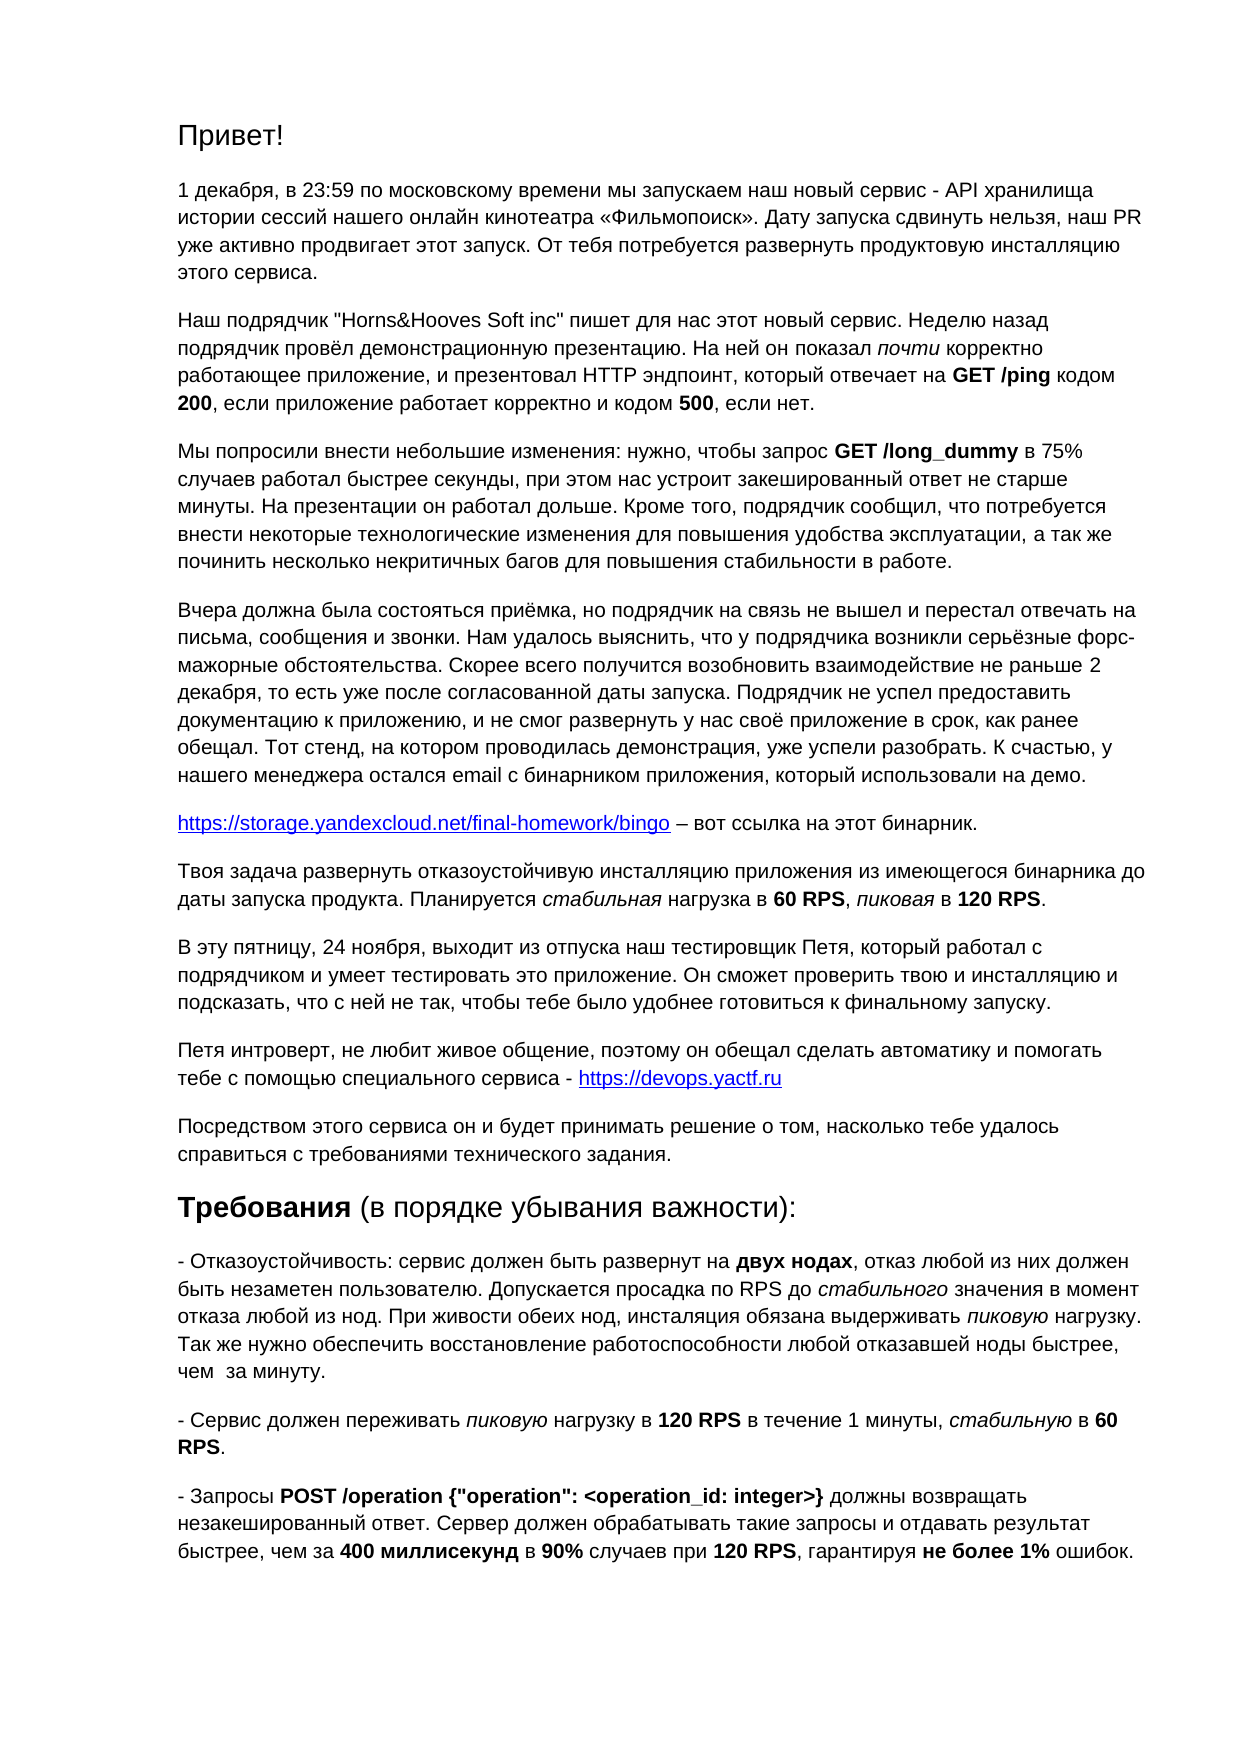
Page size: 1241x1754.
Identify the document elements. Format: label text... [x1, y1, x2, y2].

text Привет! [177, 118, 1152, 152]
text - Сервис должен переживать пиковую нагрузку в 120 RPS в течение 1 минуты, стабильную в 60 RPS. [177, 1408, 1152, 1459]
text Требования (в порядке убывания важности): [177, 1190, 1152, 1223]
text - Запросы POST /operation {"operation": <operation_id: integer>} должны возвращать незакешированный ответ. Сервер должен обрабатывать такие запросы и отдавать результат быстрее, чем за 400 миллисекунд в 90% случаев при 120 RPS, гарантируя не более 1% ошибок. [177, 1483, 1152, 1562]
text - Отказоустойчивость: сервис должен быть развернут на двух нодах, отказ любой из них должен быть незаметен пользователю. Допускается просадка по RPS до стабильного значения в момент отказа любой из нод. При живости обеих нод, инсталяция обязана выдерживать пиковую нагрузку. Так же нужно обеспечить восстановление работоспособности любой отказавшей ноды быстрее, чем за минуту. [177, 1249, 1152, 1383]
text В эту пятницу, 24 ноября, выходит из отпуска наш тестировщик Петя, который работал с подрядчиком и умеет тестировать это приложение. Он сможет проверить твою и инсталляцию и подсказать, что с ней не так, чтобы тебе было удобнее готовиться к финальному запуску. [177, 935, 1152, 1014]
text Твоя задача развернуть отказоустойчивую инсталляцию приложения из имеющегося бинарника до даты запуска продукта. Планируется стабильная нагрузка в 60 RPS, пиковая в 120 RPS. [177, 859, 1152, 911]
text Наш подрядчик "Horns&Hooves Soft inc" пишет для нас этот новый сервис. Неделю назад подрядчик провёл демонстрационную презентацию. На ней он показал почти корректно работающее приложение, и презентовал HTTP эндпоинт, который отвечает на GET /ping кодом 200, если приложение работает корректно и кодом 500, если нет. [177, 308, 1152, 415]
text Мы попросили внести небольшие изменения: нужно, чтобы запрос GET /long_dummy в 75% случаев работал быстрее секунды, при этом нас устроит закешированный ответ не старше минуты. На презентации он работал дольше. Кроме того, подрядчик сообщил, что потребуется внести некоторые технологические изменения для повышения удобства эксплуатации, а так же починить несколько некритичных багов для повышения стабильности в работе. [177, 439, 1152, 573]
text https://storage.yandexcloud.net/final-homework/bingo – вот ссылка на этот бинарник. [177, 811, 1152, 835]
text Посредством этого сервиса он и будет принимать решение о том, насколько тебе удалось справиться с требованиями технического задания. [177, 1114, 1152, 1166]
text 1 декабря, в 23:59 по московскому времени мы запускаем наш новый сервис - API хранилища истории сессий нашего онлайн кинотеатра «Фильмопоиск». Дату запуска сдвинуть нельзя, наш PR уже активно продвигает этот запуск. От тебя потребуется развернуть продуктовую инсталляцию этого сервиса. [177, 177, 1152, 284]
text Вчера должна была состояться приёмка, но подрядчик на связь не вышел и перестал отвечать на письма, сообщения и звонки. Нам удалось выяснить, что у подрядчика возникли серьёзные форс-мажорные обстоятельства. Скорее всего получится возобновить взаимодействие не раньше 2 декабря, то есть уже после согласованной даты запуска. Подрядчик не успел предоставить документацию к приложению, и не смог развернуть у нас своё приложение в срок, как ранее обещал. Тот стенд, на котором проводилась демонстрация, уже успели разобрать. К счастью, у нашего менеджера остался email с бинарником приложения, который использовали на демо. [177, 597, 1152, 786]
text Петя интроверт, не любит живое общение, поэтому он обещал сделать автоматику и помогать тебе с помощью специального сервиса - https://devops.yactf.ru [177, 1038, 1152, 1090]
